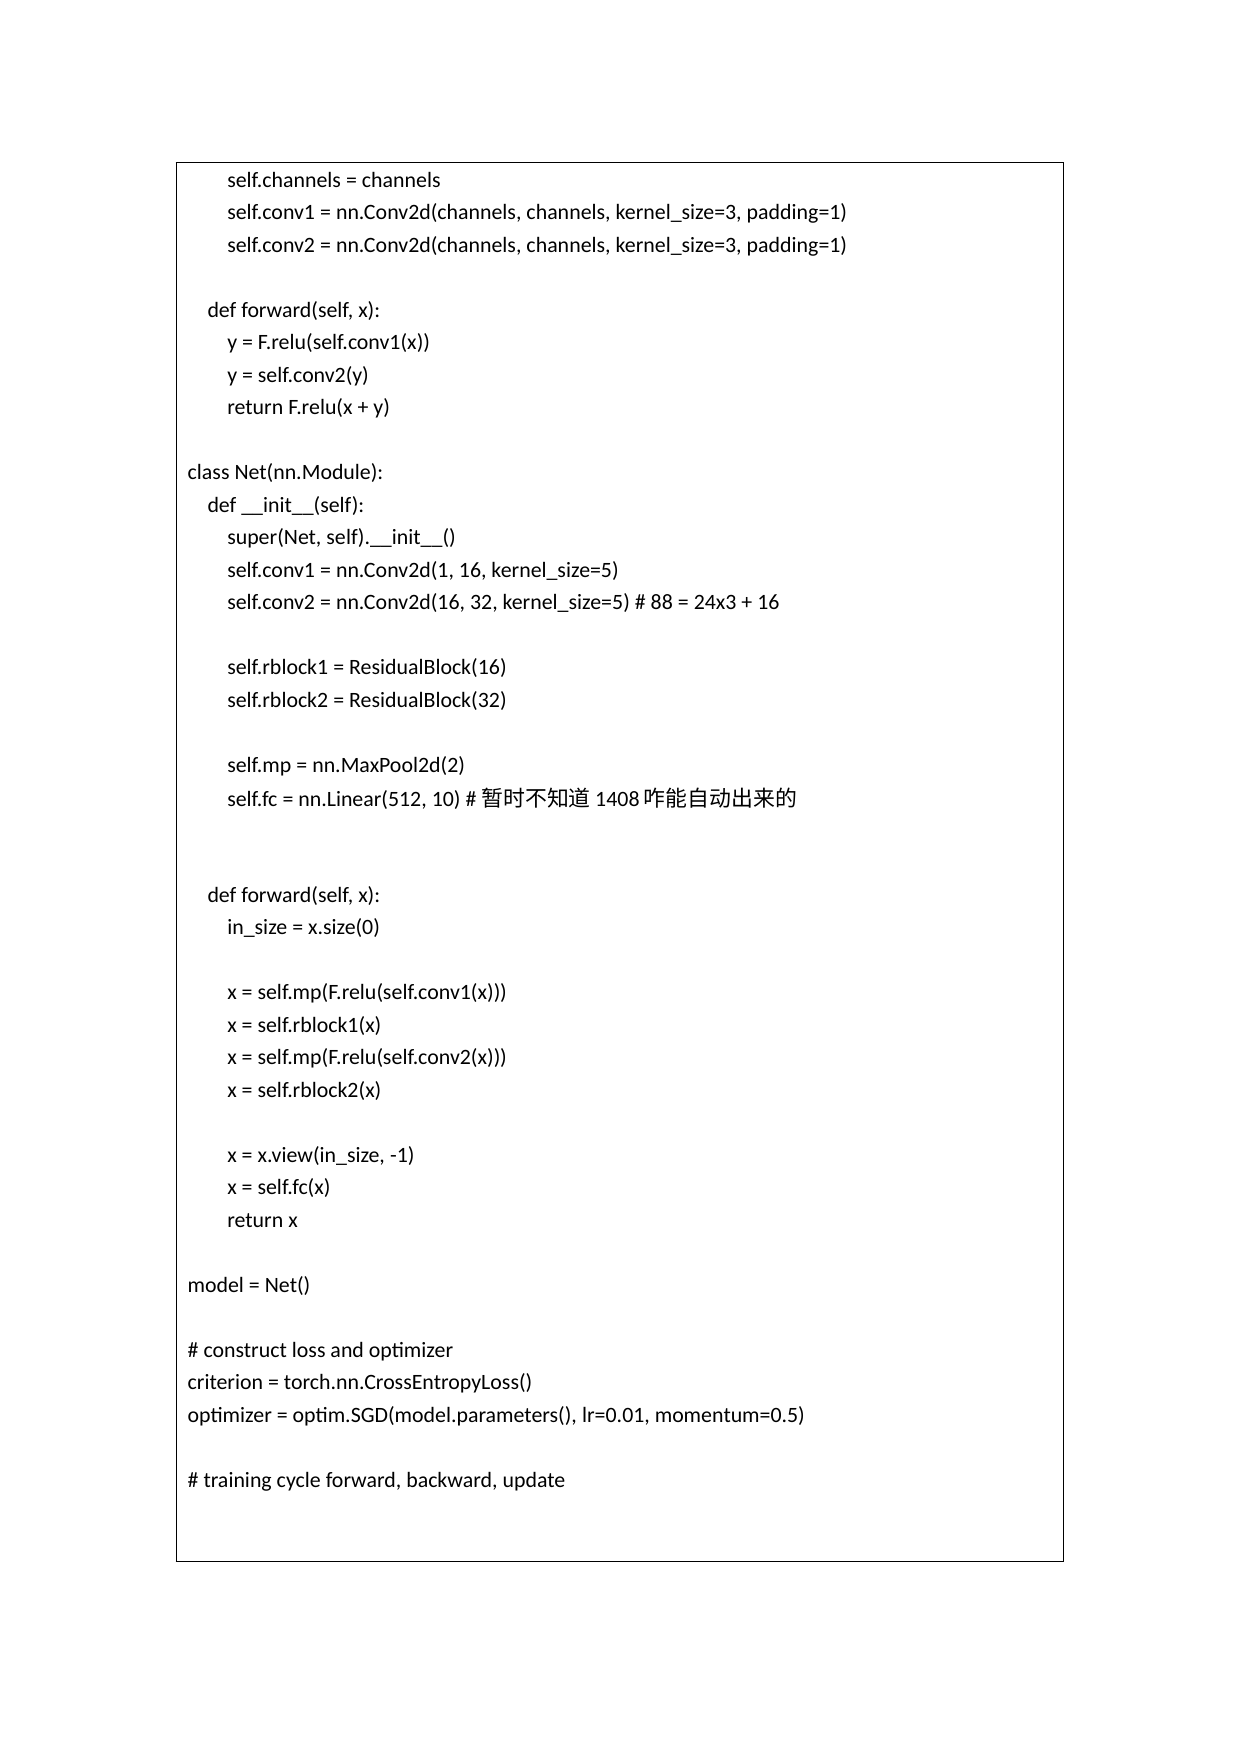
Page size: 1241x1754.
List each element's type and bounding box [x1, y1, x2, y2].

table_header [177, 163, 1063, 1561]
